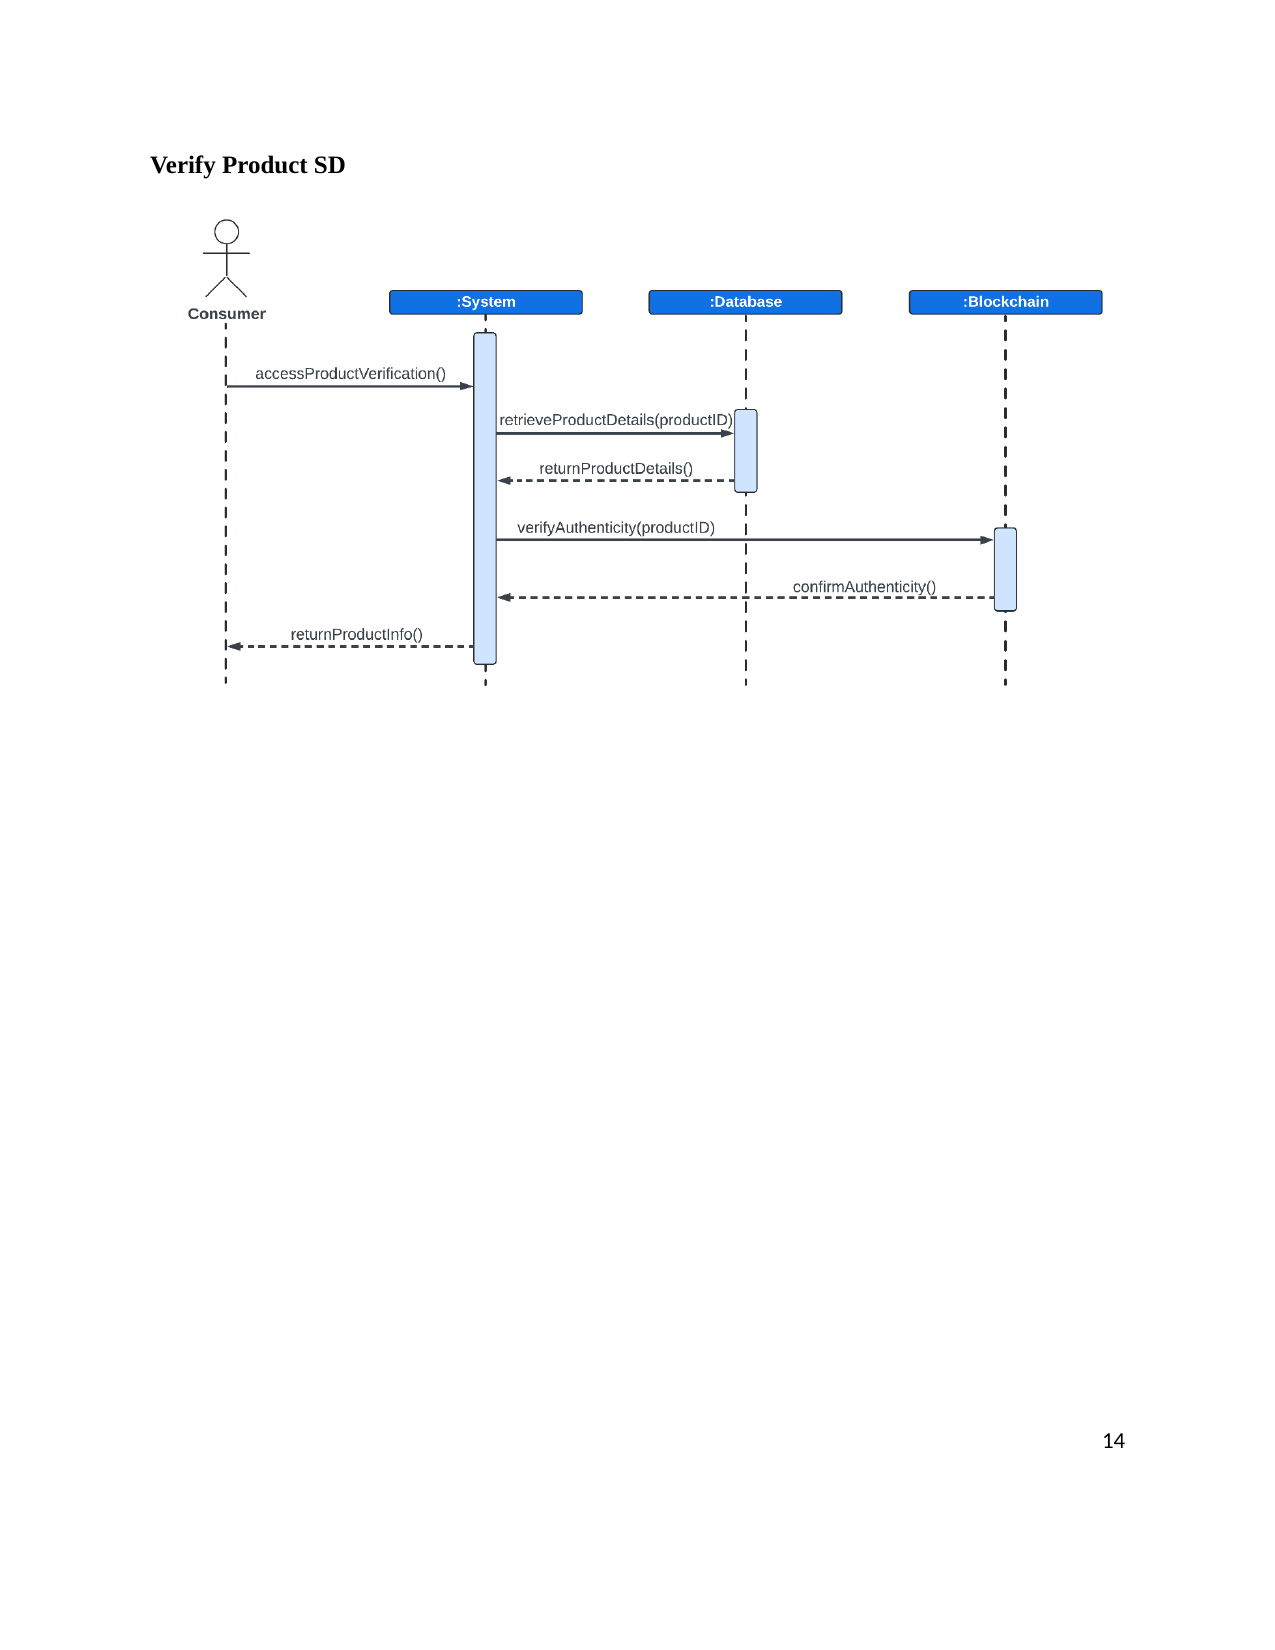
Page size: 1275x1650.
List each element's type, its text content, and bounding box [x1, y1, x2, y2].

picture [150, 197, 1125, 709]
subtitle Verify Product SD [150, 150, 1125, 179]
